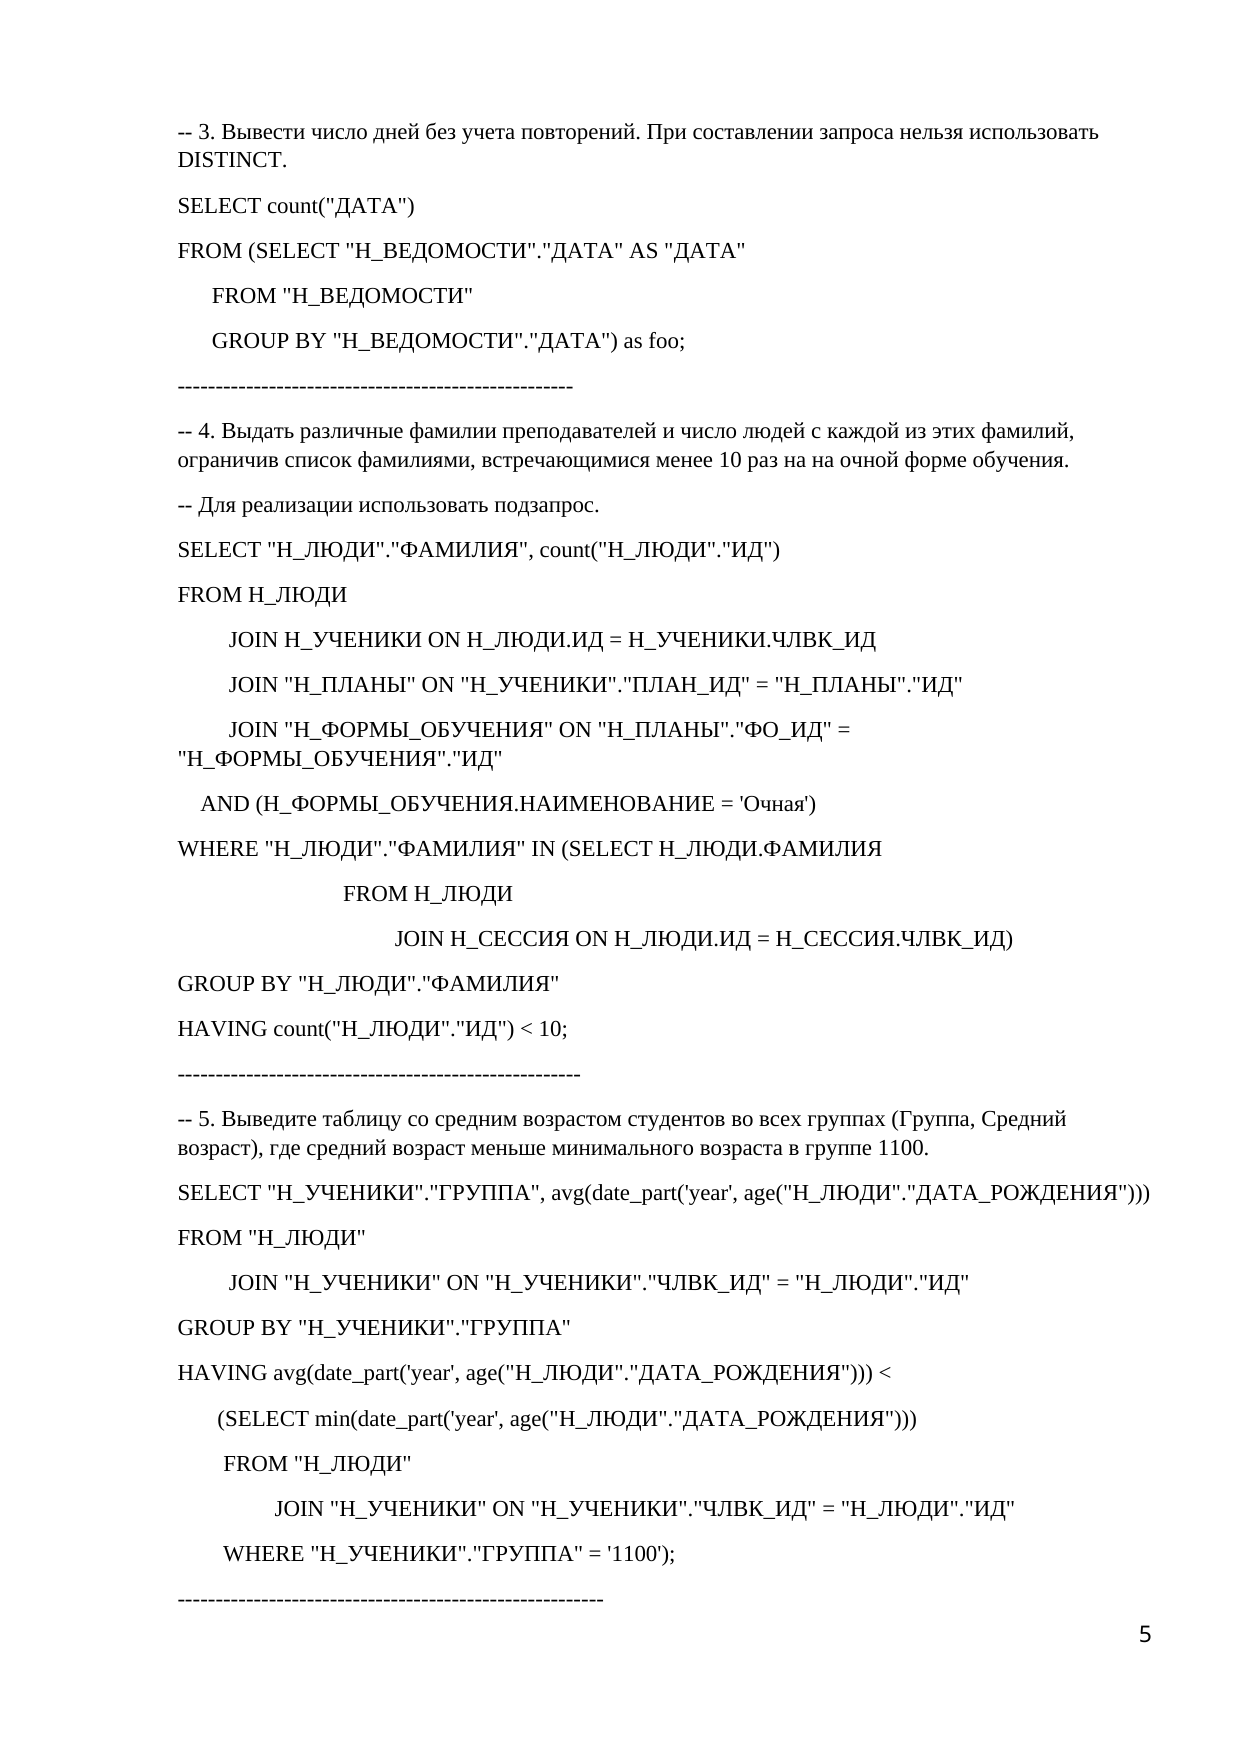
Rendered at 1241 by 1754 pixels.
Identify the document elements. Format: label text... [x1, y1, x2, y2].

text GROUP BY "Н_ВЕДОМОСТИ"."ДАТА") as foo; [177, 327, 1152, 353]
text JOIN Н_СЕССИЯ ON Н_ЛЮДИ.ИД = Н_СЕССИЯ.ЧЛВК_ИД) [177, 925, 1152, 951]
text WHERE "Н_ЛЮДИ"."ФАМИЛИЯ" IN (SELECT Н_ЛЮДИ.ФАМИЛИЯ [177, 835, 1152, 861]
text SELECT "Н_УЧЕНИКИ"."ГРУППА", avg(date_part('year', age("Н_ЛЮДИ"."ДАТА_РОЖДЕНИЯ"))) [177, 1179, 1152, 1205]
text WHERE "Н_УЧЕНИКИ"."ГРУППА" = '1100'); [177, 1540, 1152, 1566]
text JOIN "Н_УЧЕНИКИ" ON "Н_УЧЕНИКИ"."ЧЛВК_ИД" = "Н_ЛЮДИ"."ИД" [177, 1495, 1152, 1521]
text JOIN "Н_ФОРМЫ_ОБУЧЕНИЯ" ON "Н_ПЛАНЫ"."ФО_ИД" = "Н_ФОРМЫ_ОБУЧЕНИЯ"."ИД" [177, 716, 1152, 771]
text FROM "Н_ВЕДОМОСТИ" [177, 282, 1152, 308]
text -- 4. Выдать различные фамилии преподавателей и число людей с каждой из этих фамилий, ограничив список фамилиями, встречающимися менее 10 раз на на очной форме обучения. [177, 417, 1152, 472]
text HAVING count("Н_ЛЮДИ"."ИД") < 10; [177, 1015, 1152, 1042]
text SELECT "Н_ЛЮДИ"."ФАМИЛИЯ", count("Н_ЛЮДИ"."ИД") [177, 536, 1152, 562]
text AND (Н_ФОРМЫ_ОБУЧЕНИЯ.НАИМЕНОВАНИЕ = 'Очная') [177, 790, 1152, 816]
text FROM "Н_ЛЮДИ" [177, 1450, 1152, 1476]
text FROM Н_ЛЮДИ [177, 581, 1152, 607]
text HAVING avg(date_part('year', age("Н_ЛЮДИ"."ДАТА_РОЖДЕНИЯ"))) < [177, 1359, 1152, 1386]
text SELECT count("ДАТА") [177, 192, 1152, 218]
text -------------------------------------------------------- [177, 1585, 1152, 1611]
text -- 5. Выведите таблицу со средним возрастом студентов во всех группах (Группа, Средний возраст), где средний возраст меньше минимального возраста в группе 1100. [177, 1106, 1152, 1160]
text FROM (SELECT "Н_ВЕДОМОСТИ"."ДАТА" AS "ДАТА" [177, 237, 1152, 263]
text JOIN Н_УЧЕНИКИ ON Н_ЛЮДИ.ИД = Н_УЧЕНИКИ.ЧЛВК_ИД [177, 626, 1152, 652]
text FROM "Н_ЛЮДИ" [177, 1224, 1152, 1251]
text -- Для реализации использовать подзапрос. [177, 491, 1152, 517]
text FROM Н_ЛЮДИ [177, 880, 1152, 906]
text JOIN "Н_ПЛАНЫ" ON "Н_УЧЕНИКИ"."ПЛАН_ИД" = "Н_ПЛАНЫ"."ИД" [177, 671, 1152, 697]
text ----------------------------------------------------- [177, 1060, 1152, 1087]
text GROUP BY "Н_ЛЮДИ"."ФАМИЛИЯ" [177, 970, 1152, 997]
text JOIN "Н_УЧЕНИКИ" ON "Н_УЧЕНИКИ"."ЧЛВК_ИД" = "Н_ЛЮДИ"."ИД" [177, 1269, 1152, 1296]
text (SELECT min(date_part('year', age("Н_ЛЮДИ"."ДАТА_РОЖДЕНИЯ"))) [177, 1404, 1152, 1431]
text GROUP BY "Н_УЧЕНИКИ"."ГРУППА" [177, 1314, 1152, 1341]
text -- 3. Вывести число дней без учета повторений. При составлении запроса нельзя использовать DISTINCT. [177, 118, 1152, 173]
text ---------------------------------------------------- [177, 372, 1152, 398]
